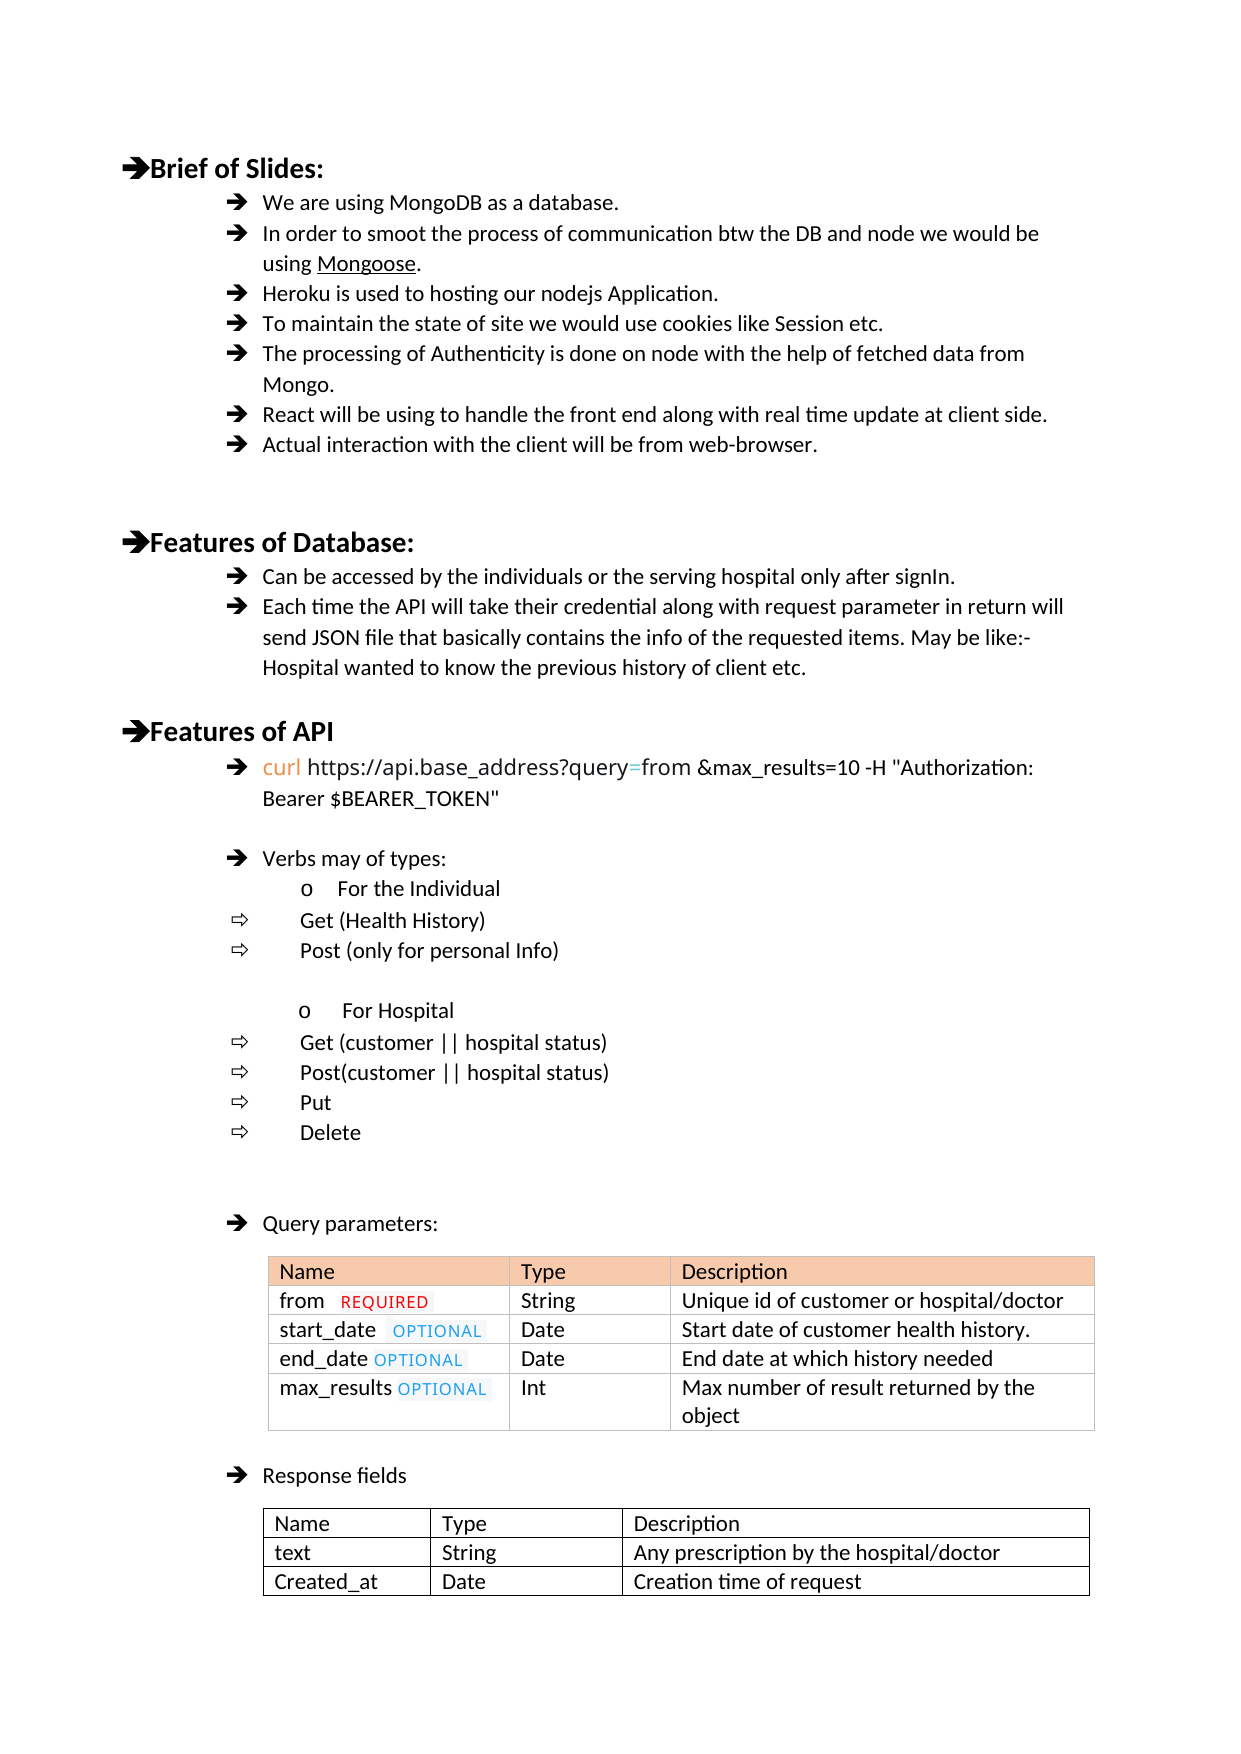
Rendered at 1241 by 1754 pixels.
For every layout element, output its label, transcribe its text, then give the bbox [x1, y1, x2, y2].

table_cell text [264, 1538, 430, 1566]
table_cell Created_at [264, 1567, 430, 1595]
table_cell String [431, 1538, 622, 1566]
list The processing of Authenticity is done on node with the help of fetched data from Mongo. [225, 339, 1090, 398]
table_cell Date [431, 1567, 622, 1595]
list React will be using to handle the front end along with real time update at client side. [225, 400, 1090, 428]
list We are using MongoDB as a database. [225, 188, 1090, 216]
list Put [225, 1088, 1090, 1116]
list Actual interaction with the client will be from web-browser. [225, 430, 1090, 458]
table_cell Date [510, 1344, 670, 1372]
table_header Name [269, 1257, 509, 1285]
list For the Individual [300, 874, 1090, 903]
list To maintain the state of site we would use cookies like Session etc. [225, 309, 1090, 337]
list Can be accessed by the individuals or the serving hospital only after signIn. [225, 562, 1090, 590]
list Verbs may of types: [225, 844, 1090, 872]
list Post (only for personal Info) [225, 936, 1090, 964]
table_cell from required [269, 1286, 509, 1314]
table_cell Creation time of request [623, 1567, 1089, 1595]
list Post(customer || hospital status) [225, 1058, 1090, 1086]
table_cell Max number of result returned by the object [671, 1374, 1094, 1429]
table_header Name [264, 1509, 430, 1537]
table_cell Any prescription by the hospital/doctor [623, 1538, 1089, 1566]
list Delete [225, 1118, 1090, 1147]
table_cell Date [510, 1315, 670, 1343]
table_header Type [510, 1257, 670, 1285]
list Each time the API will take their credential along with request parameter in return will send JSON file that basically contains the info of the requested items. May be like:- Hospital wanted to know the previous history of client etc. [225, 592, 1090, 681]
table_cell Int [510, 1374, 670, 1429]
list Heroku is used to hosting our nodejs Application. [225, 279, 1090, 307]
table_cell Unique id of customer or hospital/doctor [671, 1286, 1094, 1314]
list For Hospital [298, 996, 1090, 1026]
list Response fields [225, 1461, 1090, 1489]
table_header Description [671, 1257, 1094, 1285]
list curl https://api.base_address?query=from &max_results=10 -H "Authorization: Bearer $BEARER_TOKEN" [225, 752, 1090, 812]
table_cell End date at which history needed [671, 1344, 1094, 1372]
list Features of API [120, 713, 1090, 749]
list Get (Health History) [225, 906, 1090, 934]
table_cell Start date of customer health history. [671, 1315, 1094, 1343]
table_cell max_results OPTIONAL [269, 1374, 509, 1429]
list Query parameters: [225, 1209, 1090, 1237]
list Brief of Slides: [120, 150, 1090, 186]
table_cell String [510, 1286, 670, 1314]
table_cell start_date OPTIONAL [269, 1315, 509, 1343]
list In order to smoot the process of communication btw the DB and node we would be using Mongoose. [225, 219, 1090, 277]
list Features of Database: [120, 524, 1090, 559]
table_cell end_date OPTIONAL [269, 1344, 509, 1372]
list Get (customer || hospital status) [225, 1028, 1090, 1056]
table_header Description [623, 1509, 1089, 1537]
table_header Type [431, 1509, 622, 1537]
